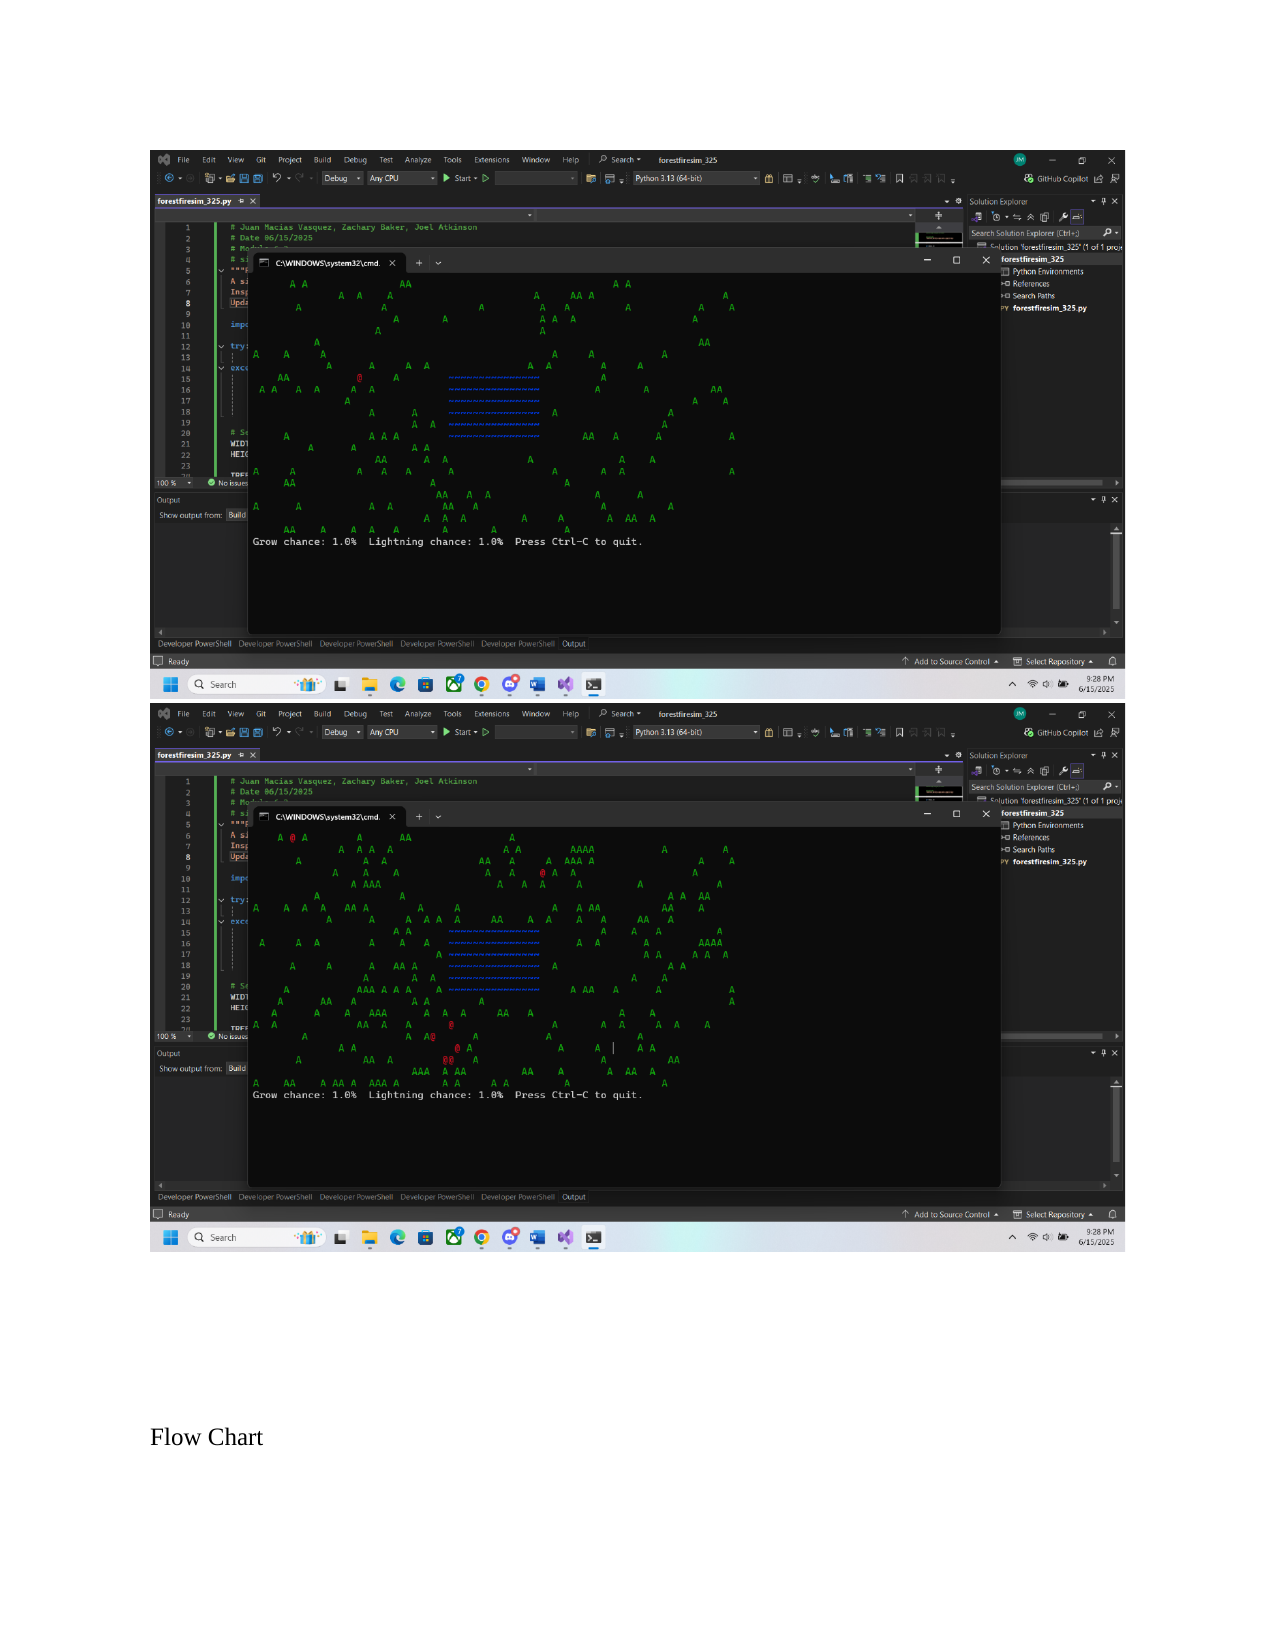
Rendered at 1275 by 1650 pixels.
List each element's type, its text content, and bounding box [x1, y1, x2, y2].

picture [150, 150, 1125, 699]
text Flow Chart [150, 1422, 1125, 1451]
picture [150, 703, 1125, 1252]
